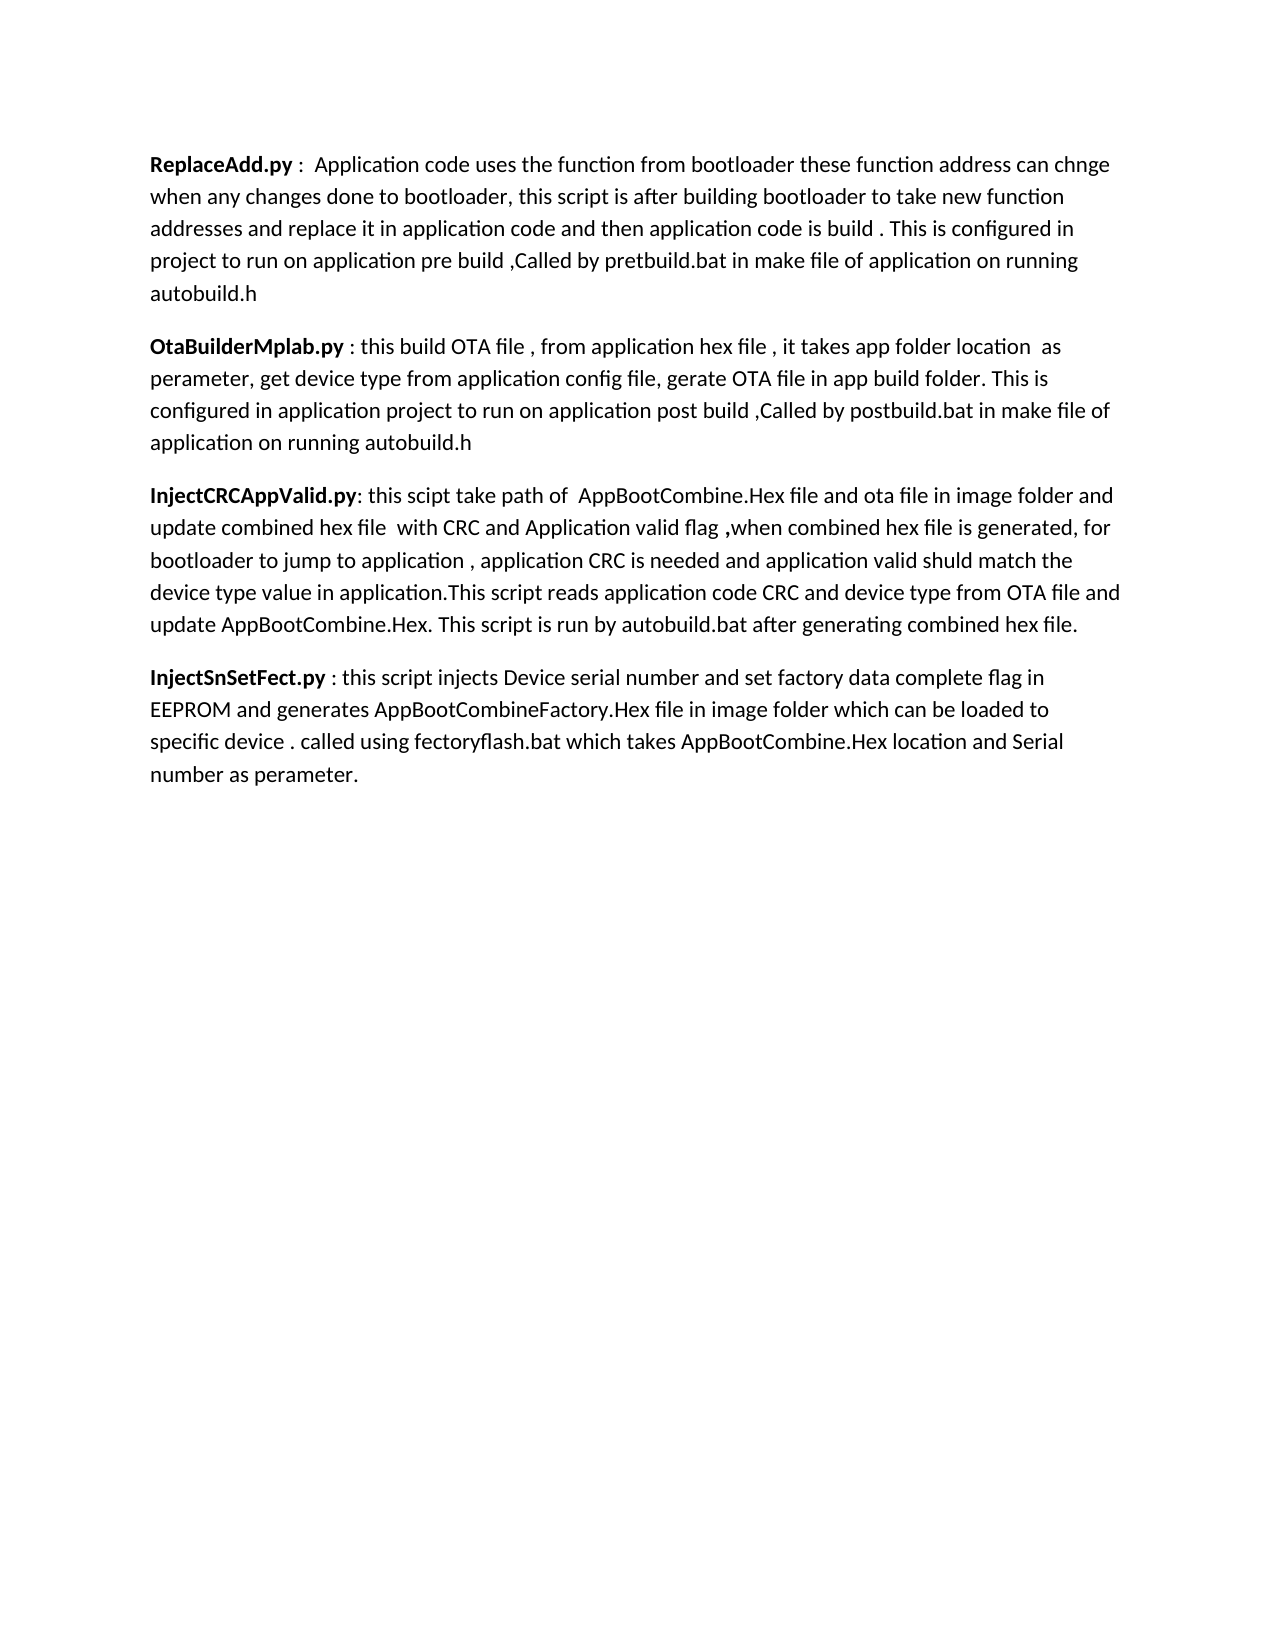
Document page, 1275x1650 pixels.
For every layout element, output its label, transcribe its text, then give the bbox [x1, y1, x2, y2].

text OtaBuilderMplab.py : this build OTA file , from application hex file , it takes app folder location as perameter, get device type from application config file, gerate OTA file in app build folder. This is configured in application project to run on application post build ,Called by postbuild.bat in make file of application on running autobuild.h [150, 332, 1125, 456]
text ReplaceAdd.py : Application code uses the function from bootloader these function address can chnge when any changes done to bootloader, this script is after building bootloader to take new function addresses and replace it in application code and then application code is build . This is configured in project to run on application pre build ,Called by pretbuild.bat in make file of application on running autobuild.h [150, 150, 1125, 307]
text InjectSnSetFect.py : this script injects Device serial number and set factory data complete flag in EEPROM and generates AppBootCombineFactory.Hex file in image folder which can be loaded to specific device . called using fectoryflash.bat which takes AppBootCombine.Hex location and Serial number as perameter. [150, 663, 1125, 788]
text InjectCRCAppValid.py: this scipt take path of AppBootCombine.Hex file and ota file in image folder and update combined hex file with CRC and Application valid flag ,when combined hex file is generated, for bootloader to jump to application , application CRC is needed and application valid shuld match the device type value in application.This script reads application code CRC and device type from OTA file and update AppBootCombine.Hex. This script is run by autobuild.bat after generating combined hex file. [150, 481, 1125, 638]
